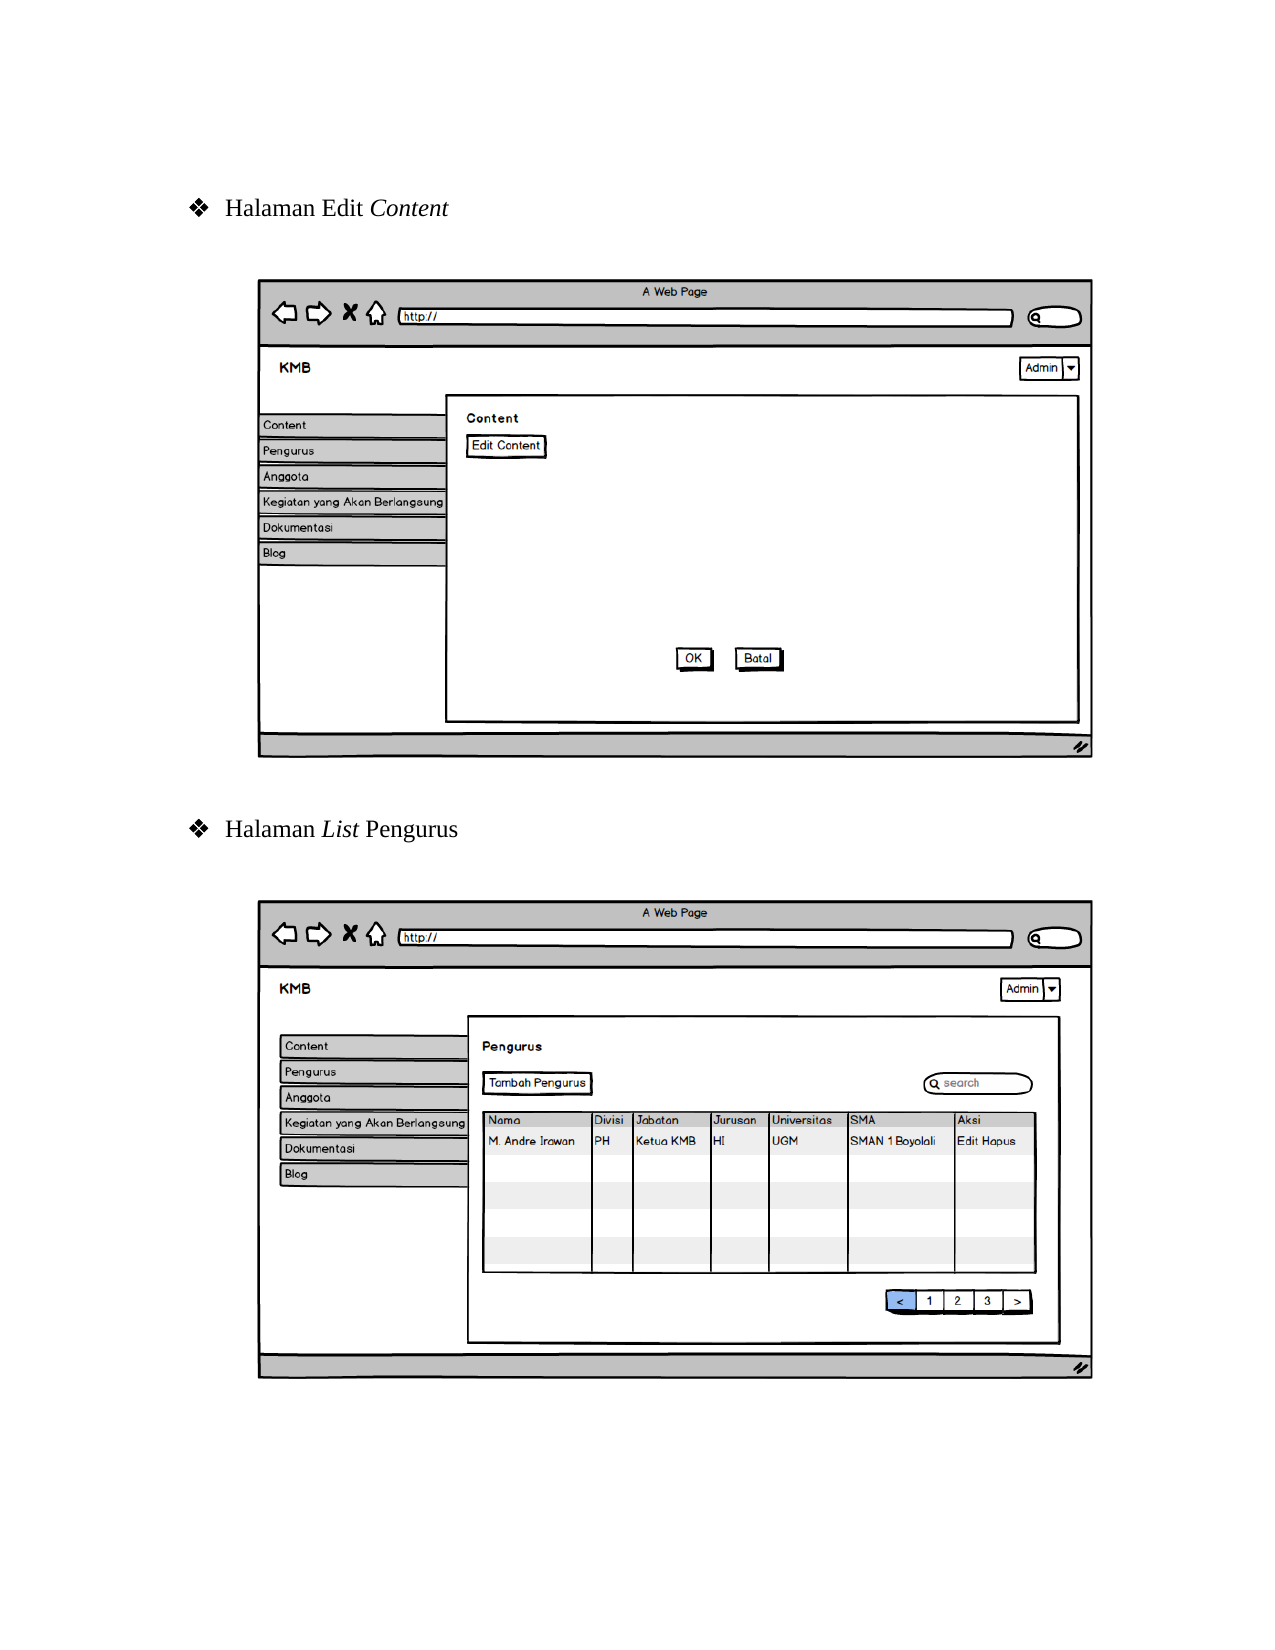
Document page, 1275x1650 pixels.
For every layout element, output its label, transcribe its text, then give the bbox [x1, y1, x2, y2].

list Halaman List Pengurus [187, 814, 1125, 843]
picture [257, 900, 1093, 1379]
picture [257, 279, 1093, 758]
list Halaman Edit Content [187, 193, 1125, 222]
